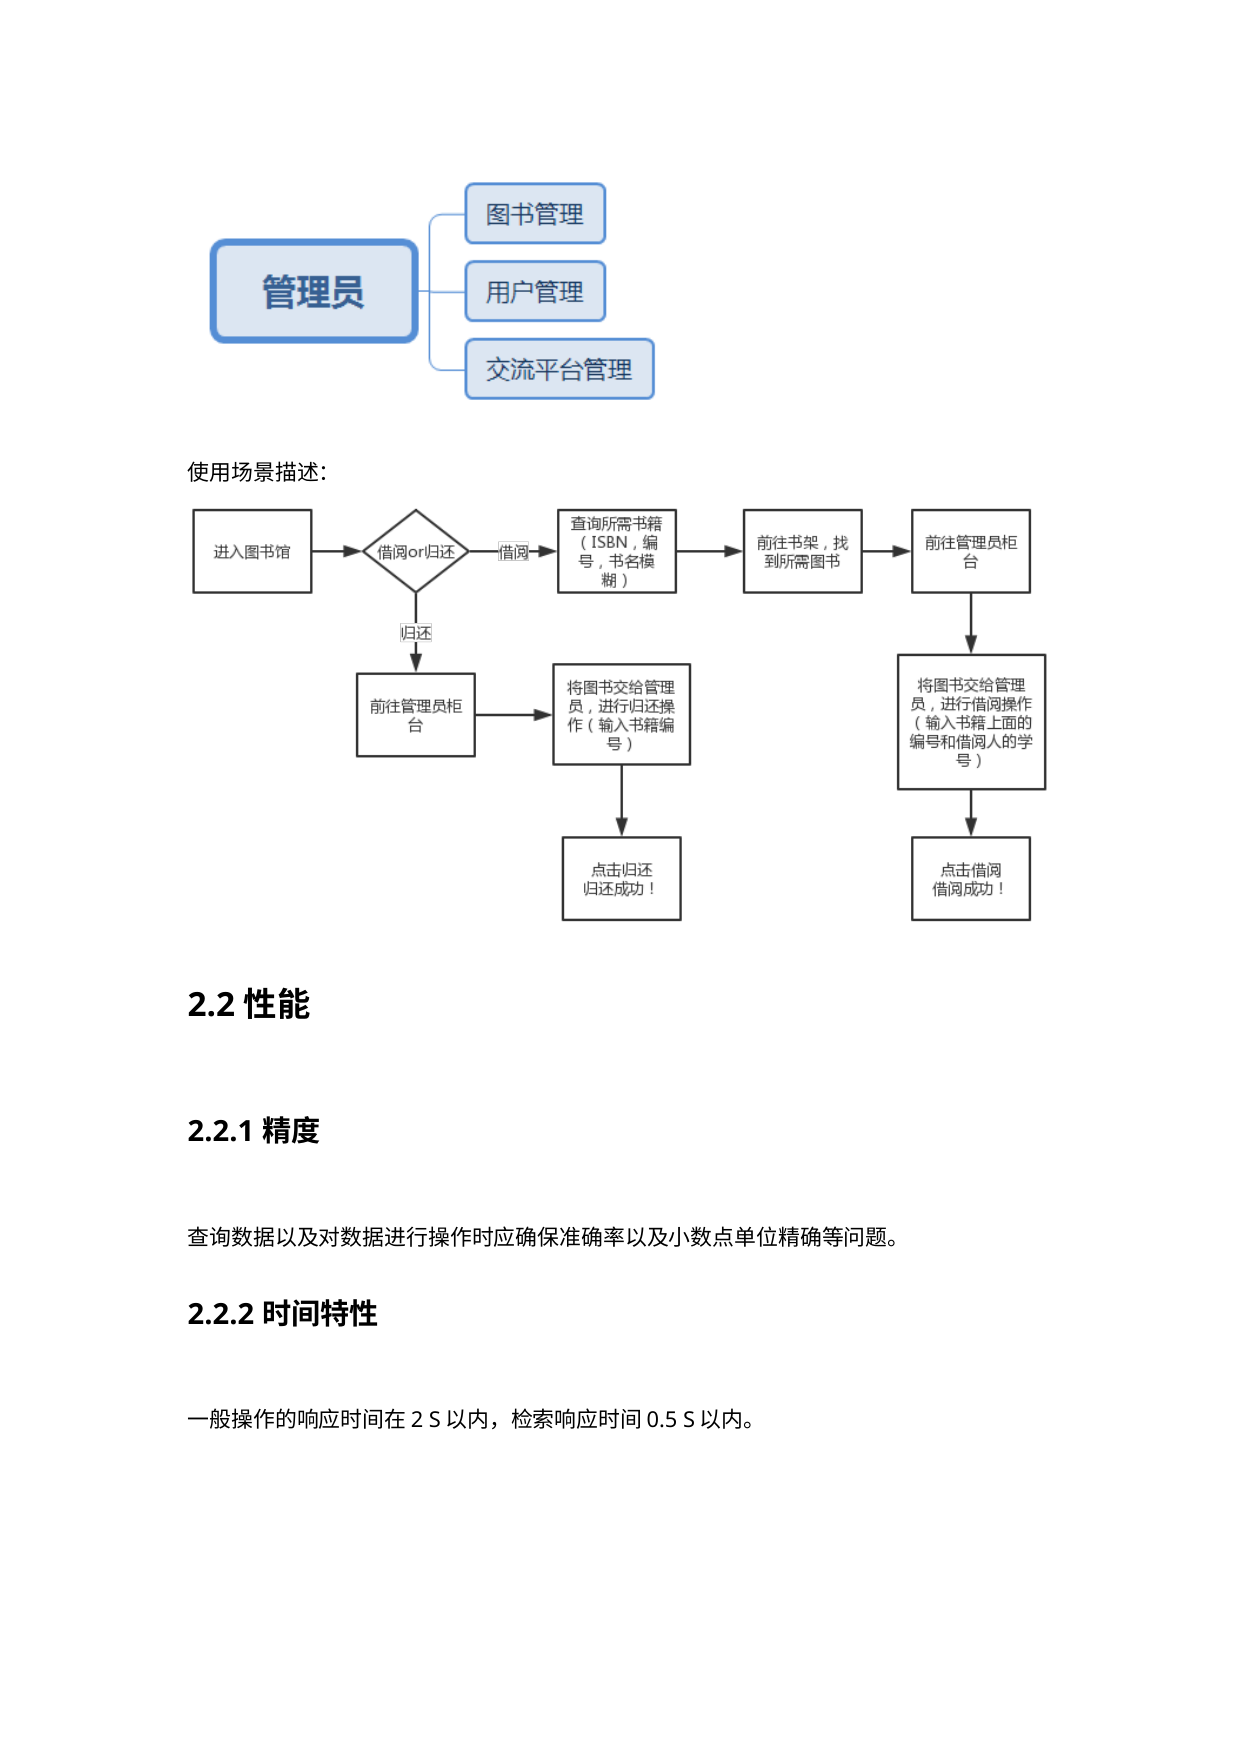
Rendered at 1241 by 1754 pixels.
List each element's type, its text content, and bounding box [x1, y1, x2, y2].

picture [187, 487, 1110, 933]
subtitle 2.2.1 精度 [187, 1096, 1053, 1161]
text 一般操作的响应时间在2 S以内，检索响应时间0.5 S以内。 [187, 1402, 1053, 1434]
subtitle 2.2 性能 [187, 969, 1053, 1034]
text 查询数据以及对数据进行操作时应确保准确率以及小数点单位精确等问题。 [187, 1219, 1053, 1252]
subtitle 2.2.2 时间特性 [187, 1279, 1053, 1344]
picture [187, 162, 678, 423]
text 使用场景描述： [187, 454, 1053, 487]
